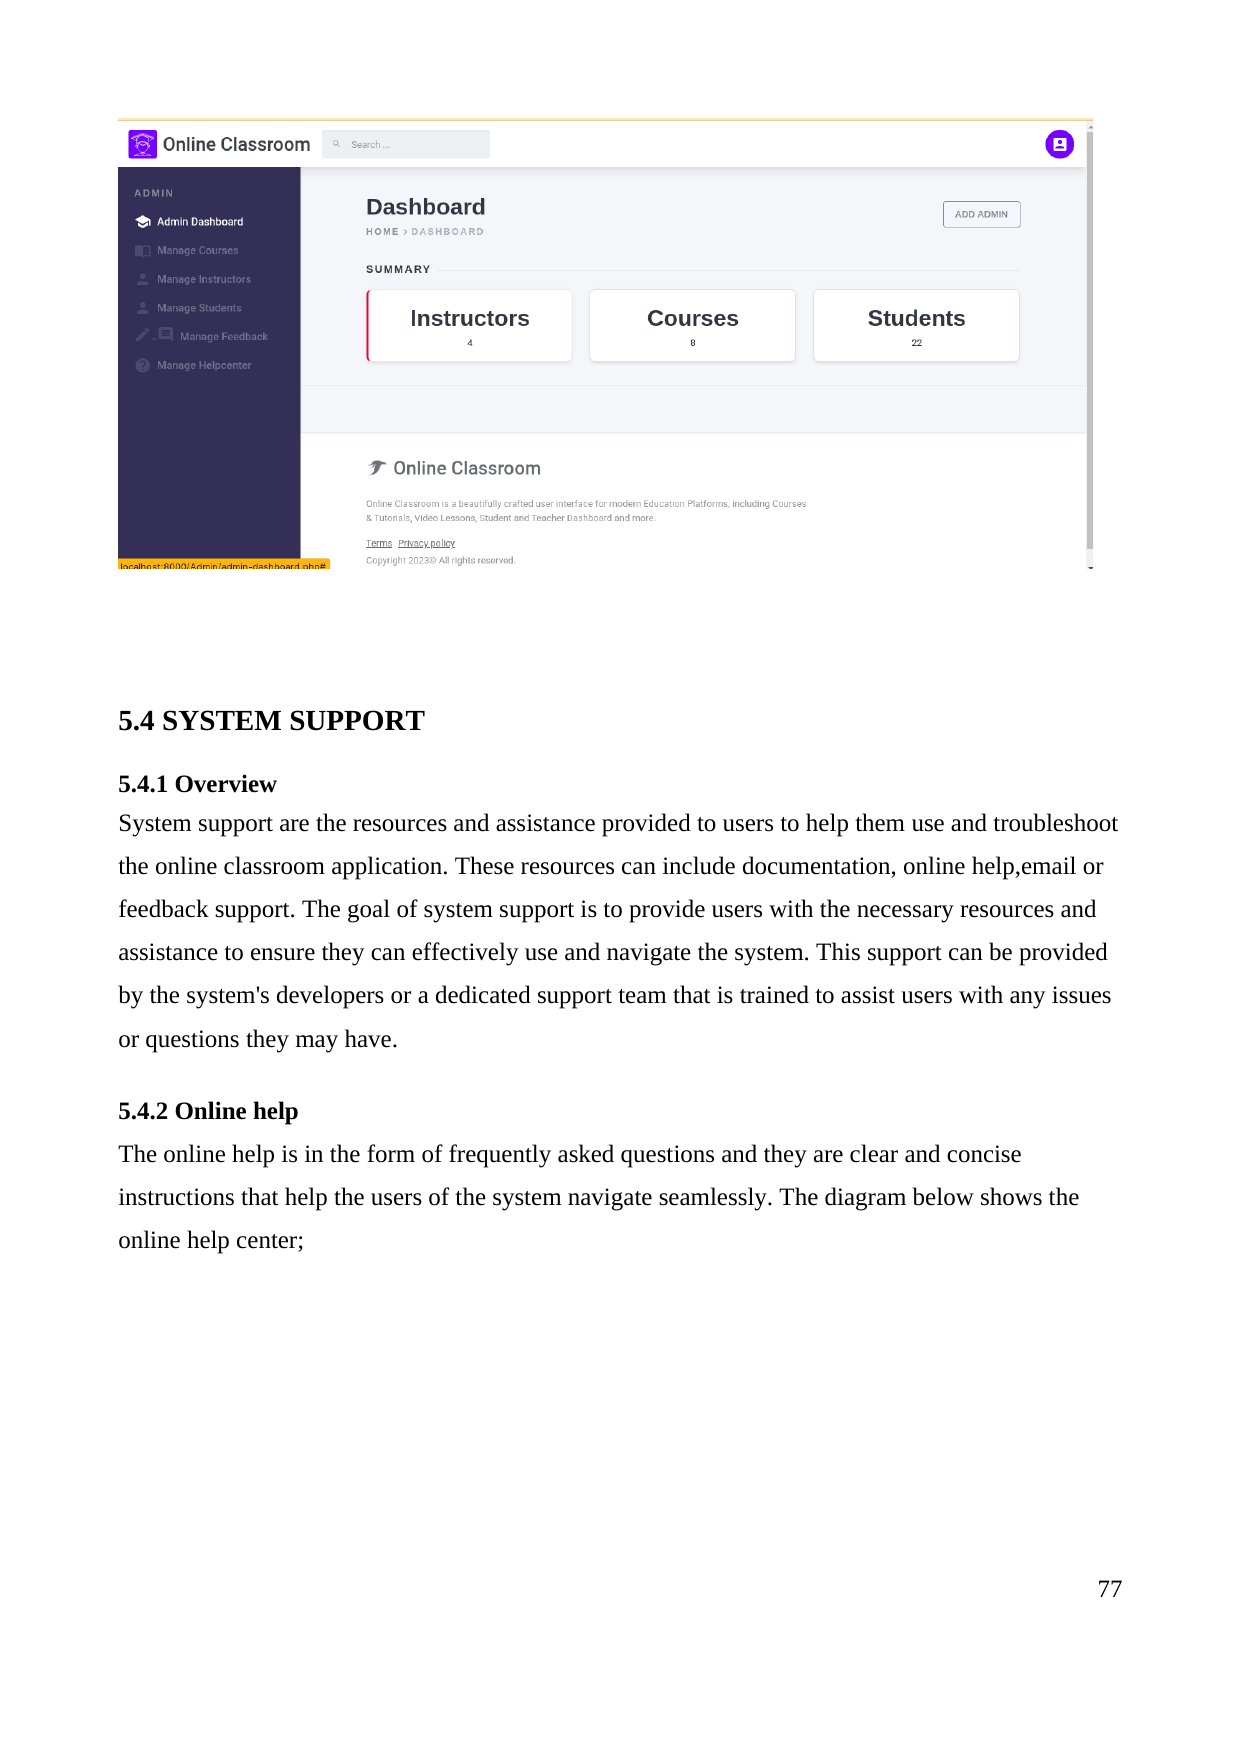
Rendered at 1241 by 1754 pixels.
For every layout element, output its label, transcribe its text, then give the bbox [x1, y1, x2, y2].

subtitle 5.4.2 Online help [118, 1096, 1122, 1125]
picture [118, 118, 1094, 569]
text The online help is in the form of frequently asked questions and they are clear and concise instructions that help the users of the system navigate seamlessly. The diagram below shows the online help center; [118, 1139, 1122, 1254]
subtitle 5.4 SYSTEM SUPPORT [118, 703, 1122, 737]
text System support are the resources and assistance provided to users to help them use and troubleshoot the online classroom application. These resources can include documentation, online help,email or feedback support. The goal of system support is to provide users with the necessary resources and assistance to ensure they can effectively use and navigate the system. This support can be provided by the system's developers or a dedicated support team that is trained to assist users with any issues or questions they may have. [118, 808, 1122, 1052]
subtitle 5.4.1 Overview [118, 769, 1122, 797]
